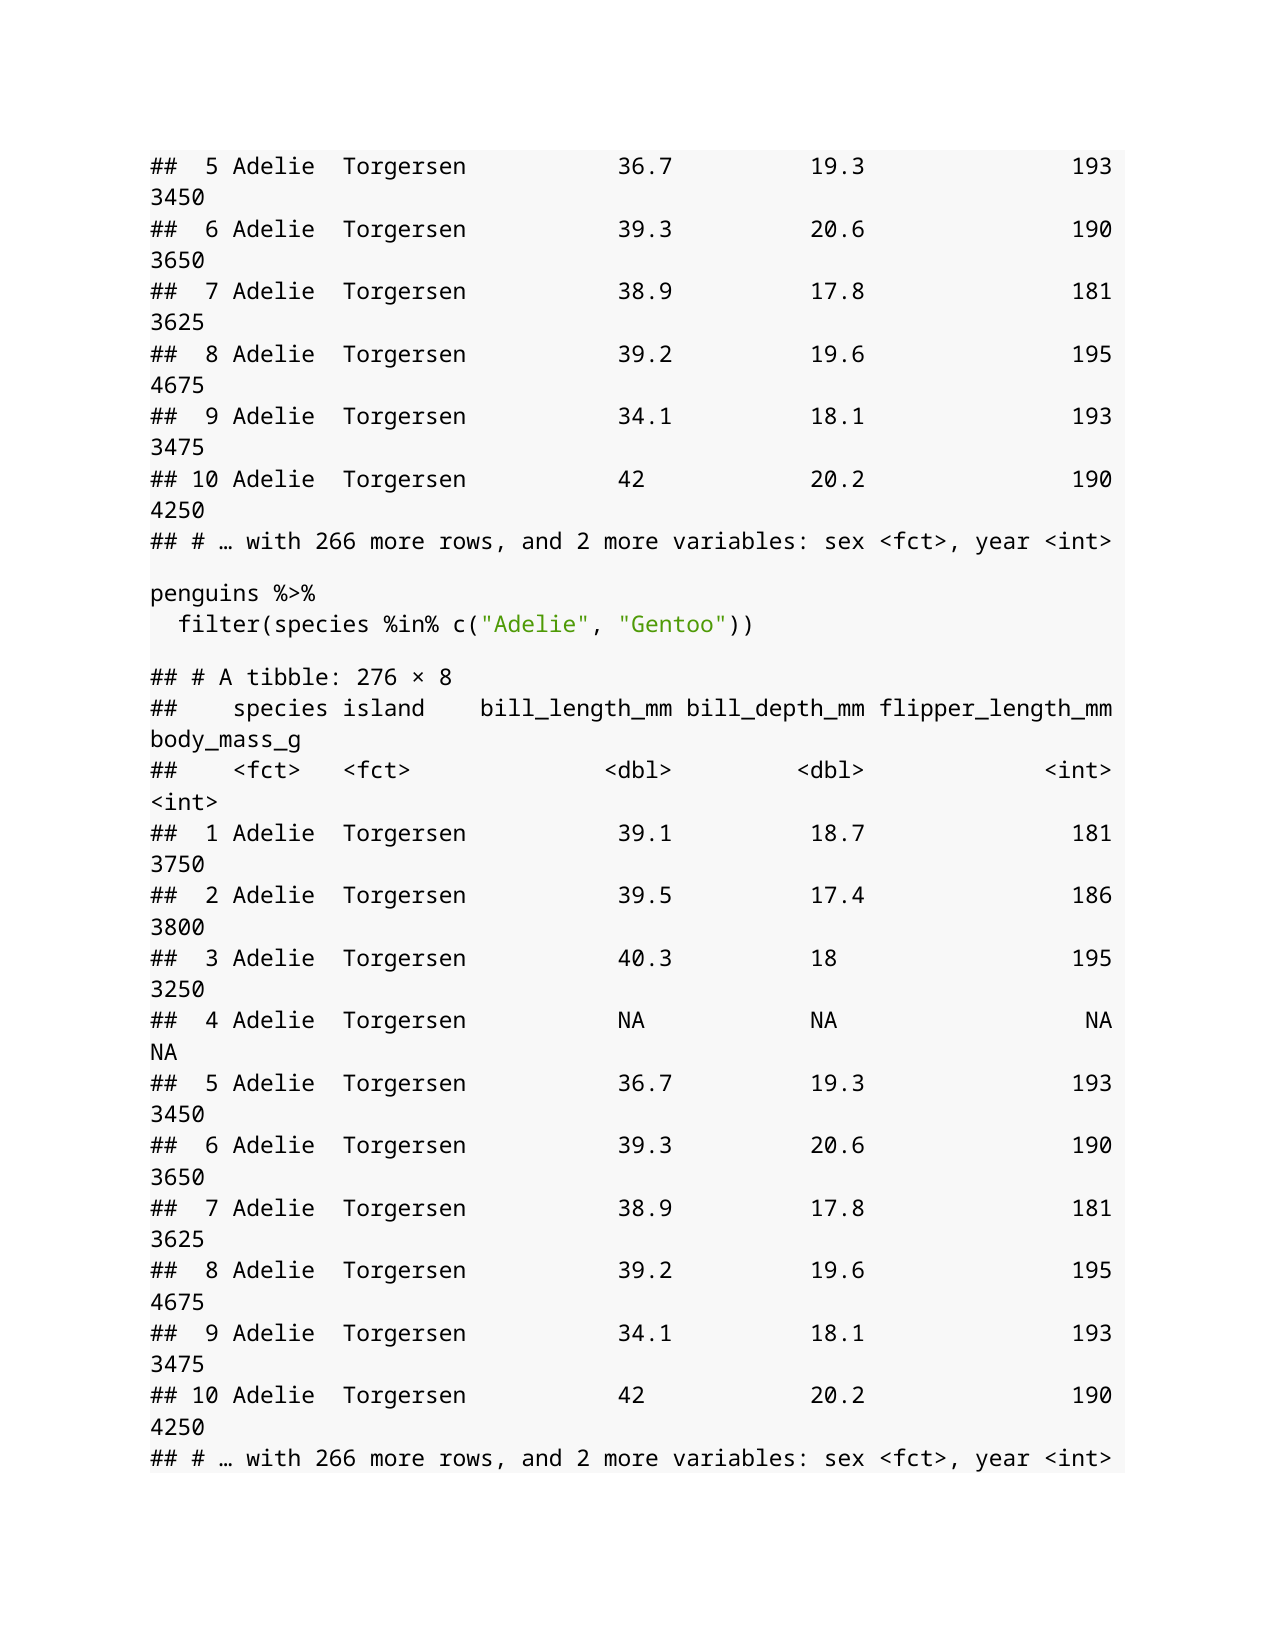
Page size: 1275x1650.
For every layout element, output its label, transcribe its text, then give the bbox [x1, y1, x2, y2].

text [150, 150, 1125, 556]
text penguins %>% filter(species %in% c("Adelie", "Gentoo")) [315, 577, 1125, 639]
